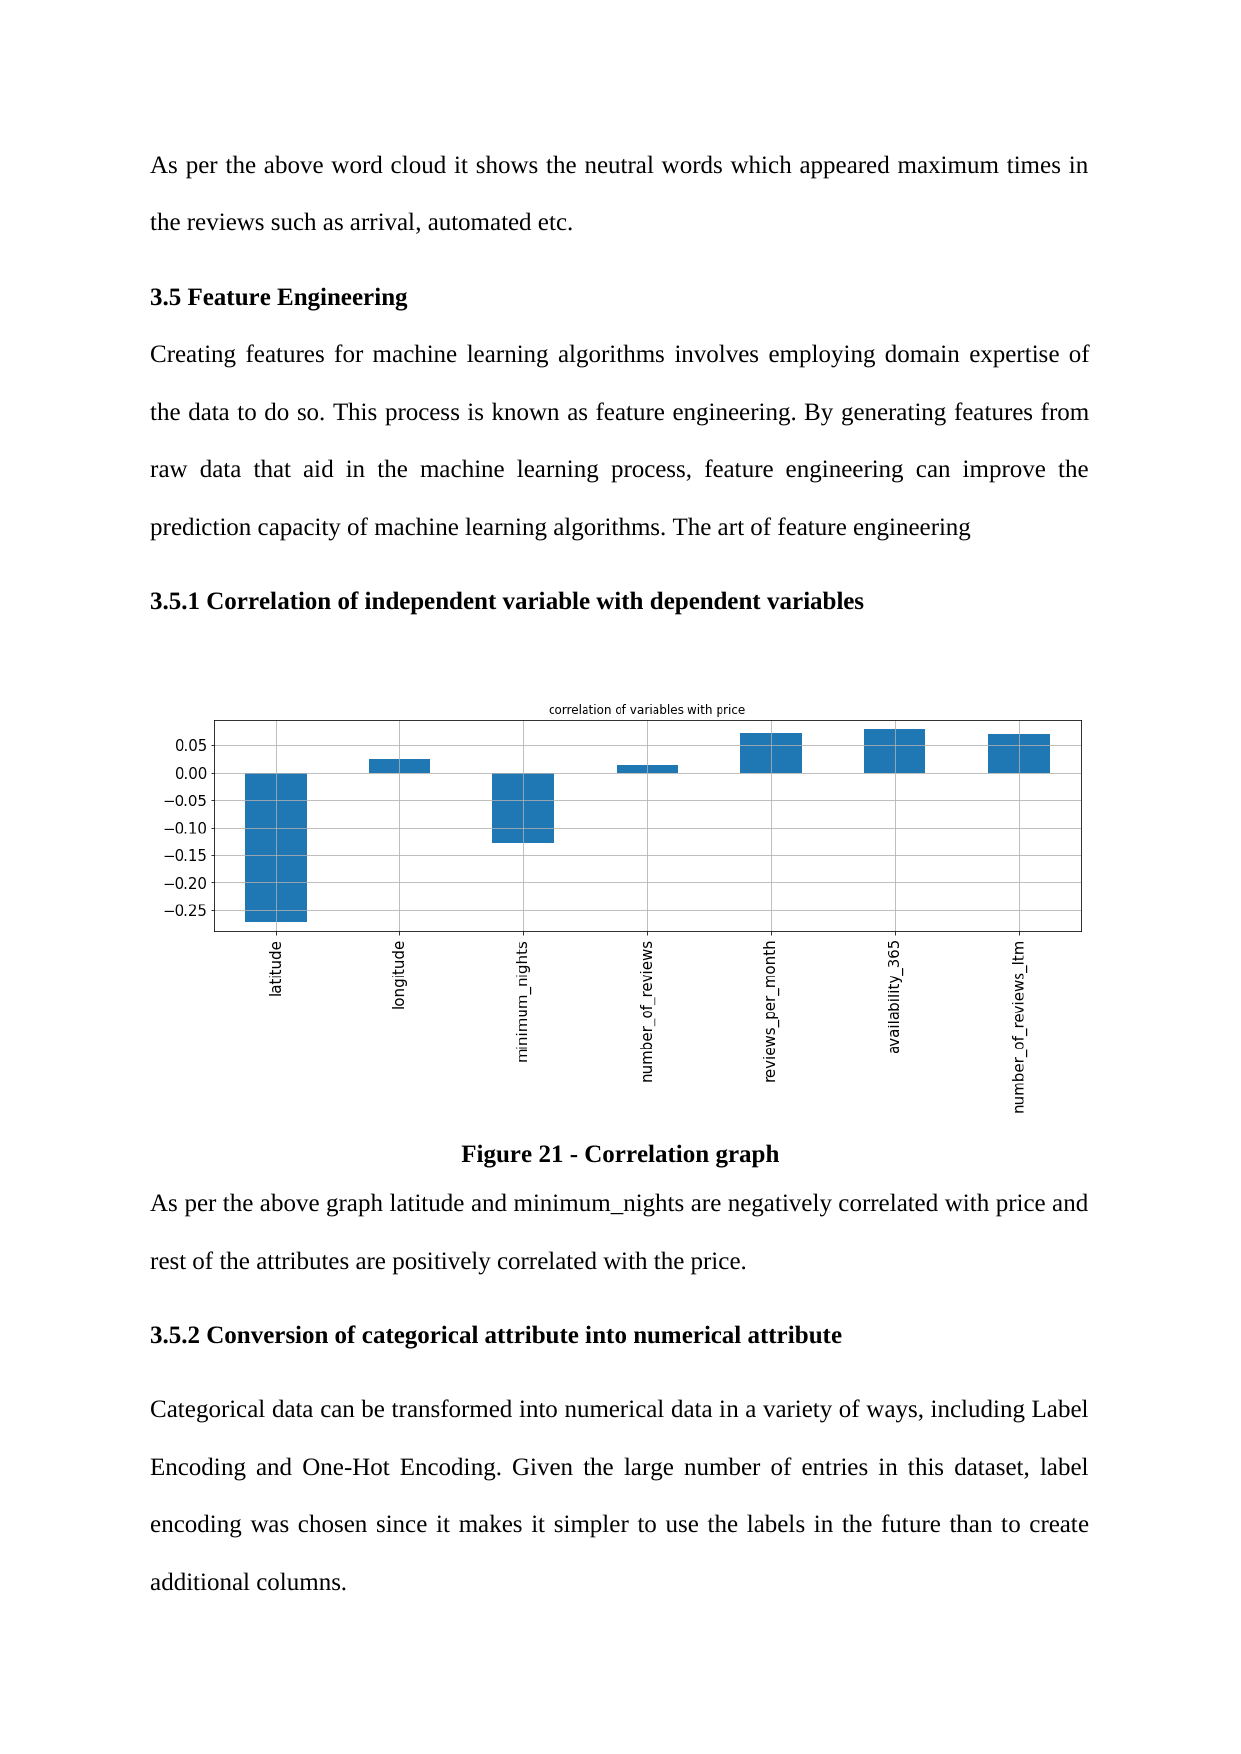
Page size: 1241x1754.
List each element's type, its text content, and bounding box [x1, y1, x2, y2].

text As per the above word cloud it shows the neutral words which appeared maximum times in the reviews such as arrival, automated etc. [150, 150, 1090, 236]
text 3.5.2 Conversion of categorical attribute into numerical attribute [150, 1320, 1090, 1349]
subtitle 3.5 Feature Engineering [150, 282, 1090, 310]
text Creating features for machine learning algorithms involves employing domain expertise of the data to do so. This process is known as feature engineering. By generating features from raw data that aid in the machine learning process, feature engineering can improve the prediction capacity of machine learning algorithms. The art of feature engineering [150, 339, 1090, 540]
picture [150, 691, 1091, 1120]
text Figure 21 - Correlation graph [150, 1139, 1090, 1167]
text As per the above graph latitude and minimum_nights are negatively correlated with price and rest of the attributes are positively correlated with the price. [150, 1188, 1090, 1274]
subtitle 3.5.1 Correlation of independent variable with dependent variables [150, 586, 1090, 614]
text Categorical data can be transformed into numerical data in a variety of ways, including Label Encoding and One-Hot Encoding. Given the large number of entries in this dataset, label encoding was chosen since it makes it simpler to use the labels in the future than to create additional columns. [150, 1394, 1090, 1595]
